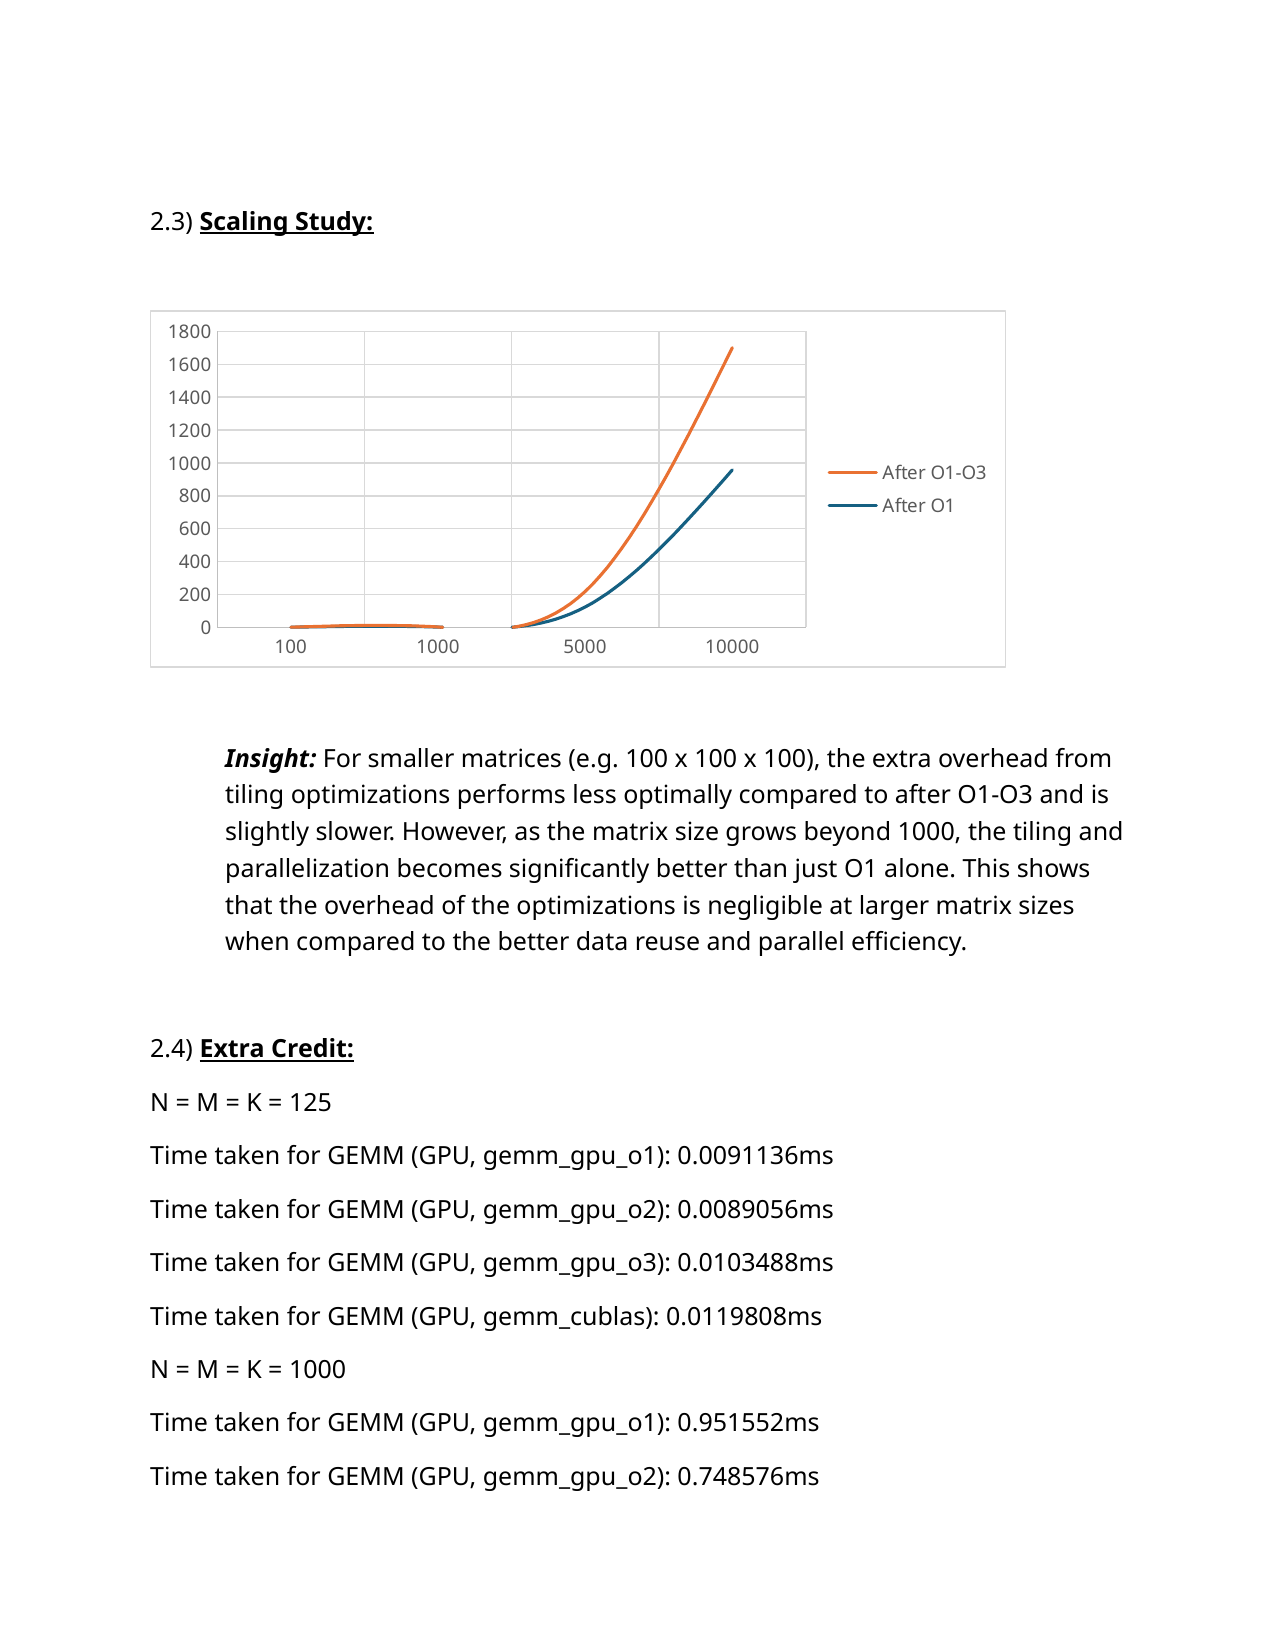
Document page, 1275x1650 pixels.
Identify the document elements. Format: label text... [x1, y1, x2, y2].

text Time taken for GEMM (GPU, gemm_gpu_o2): 0.0089056ms [150, 1191, 1125, 1225]
text Time taken for GEMM (GPU, gemm_gpu_o1): 0.951552ms [150, 1405, 1125, 1439]
text 2.3) Scaling Study: [150, 203, 1125, 237]
text Time taken for GEMM (GPU, gemm_gpu_o3): 0.0103488ms [150, 1245, 1125, 1279]
text N = M = K = 125 [150, 1084, 1125, 1118]
text Insight: For smaller matrices (e.g. 100 x 100 x 100), the extra overhead from tiling optimizations performs less optimally compared to after O1-O3 and is slightly slower. However, as the matrix size grows beyond 1000, the tiling and parallelization becomes significantly better than just O1 alone. This shows that the overhead of the optimizations is negligible at larger matrix sizes when compared to the better data reuse and parallel efficiency. [225, 740, 1125, 958]
text Time taken for GEMM (GPU, gemm_gpu_o1): 0.0091136ms [150, 1138, 1125, 1172]
text N = M = K = 1000 [150, 1352, 1125, 1386]
text 2.4) Extra Credit: [150, 1031, 1125, 1065]
text Time taken for GEMM (GPU, gemm_cublas): 0.0119808ms [150, 1298, 1125, 1332]
text Time taken for GEMM (GPU, gemm_gpu_o2): 0.748576ms [150, 1458, 1125, 1492]
